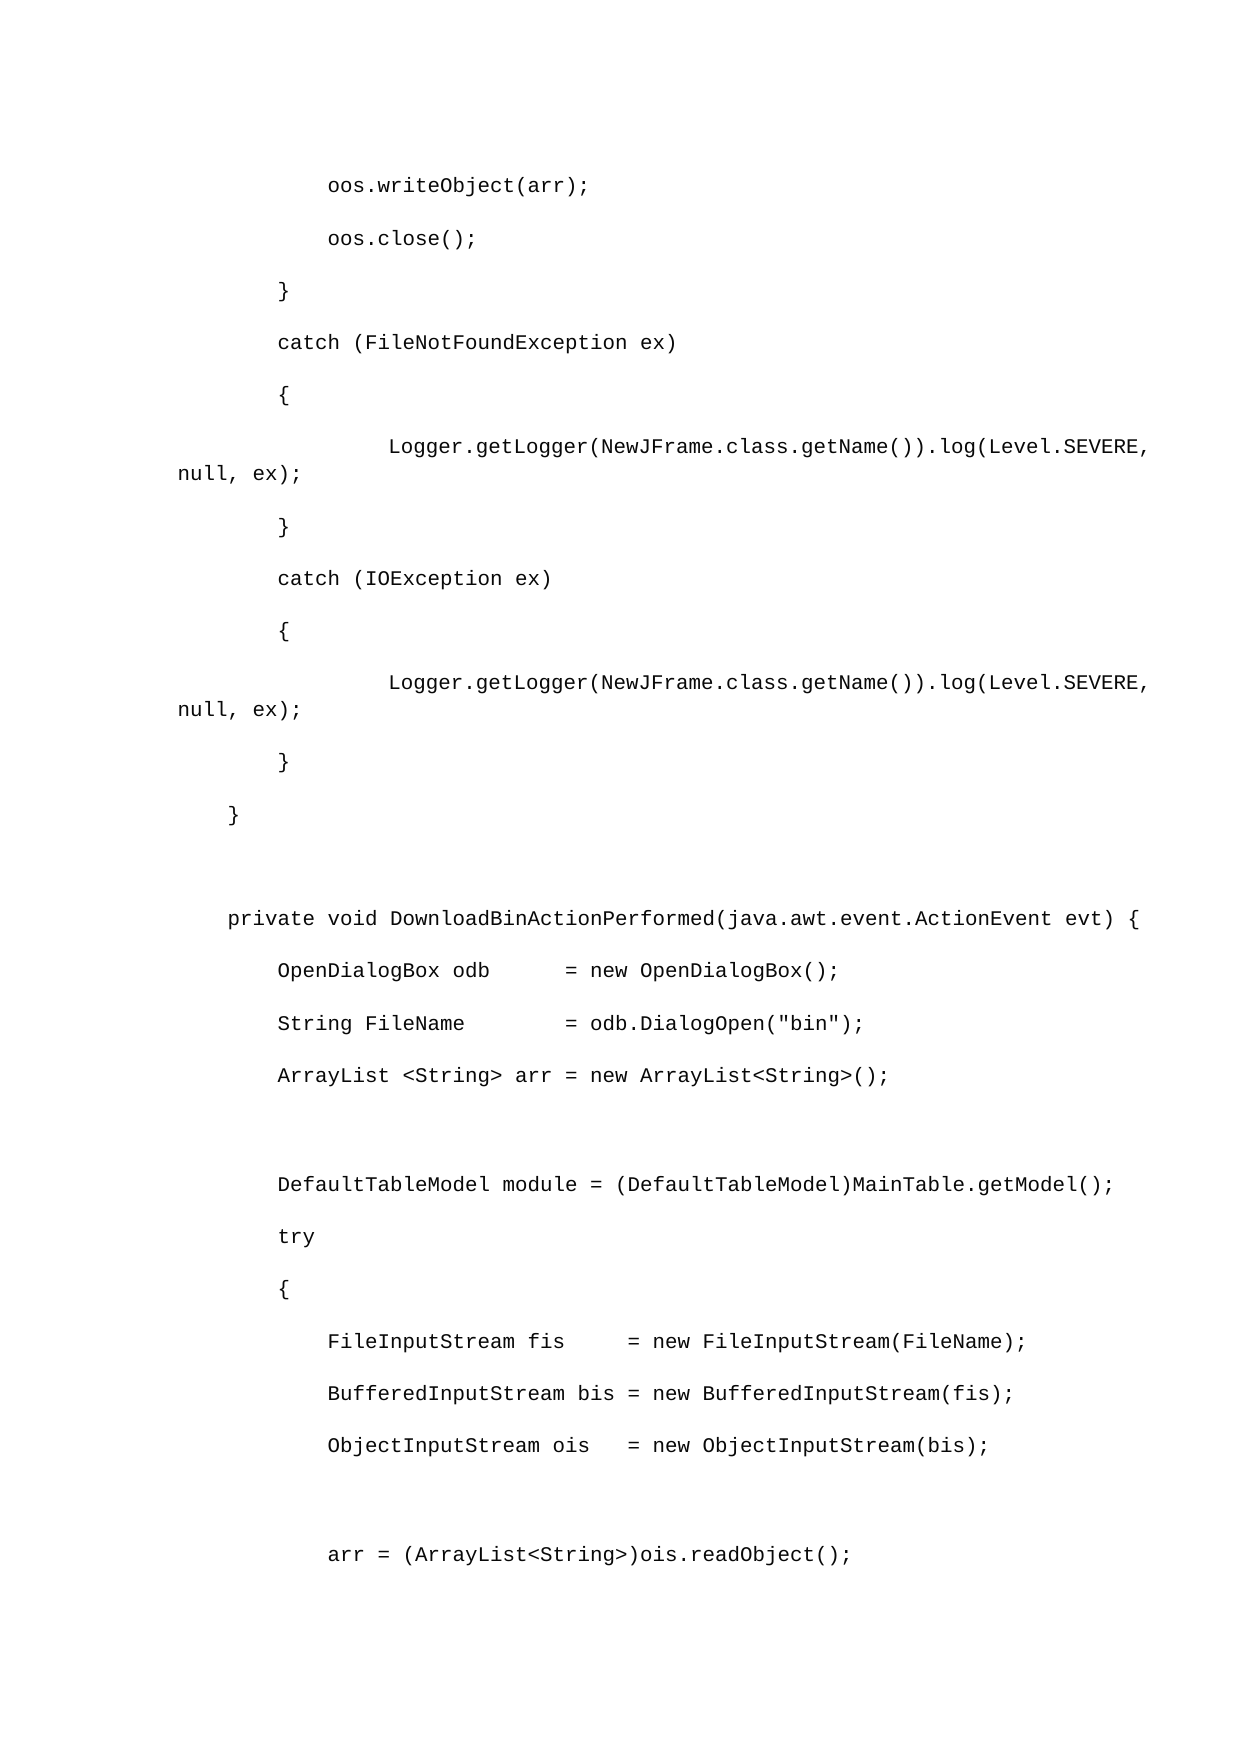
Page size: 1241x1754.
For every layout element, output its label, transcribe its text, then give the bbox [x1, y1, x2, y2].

text } [177, 804, 1152, 827]
text Logger.getLogger(NewJFrame.class.getName()).log(Level.SEVERE, null, ex); [177, 436, 1152, 487]
text { [177, 1278, 1152, 1302]
text FileInputStream fis = new FileInputStream(FileName); [177, 1331, 1152, 1354]
text } [177, 516, 1152, 539]
text String FileName = odb.DialogOpen("bin"); [177, 1012, 1152, 1036]
text try [177, 1226, 1152, 1250]
text Logger.getLogger(NewJFrame.class.getName()).log(Level.SEVERE, null, ex); [177, 672, 1152, 723]
text BufferedInputStream bis = new BufferedInputStream(fis); [177, 1383, 1152, 1406]
text ArrayList <String> arr = new ArrayList<String>(); [177, 1065, 1152, 1088]
text oos.writeObject(arr); [177, 175, 1152, 199]
text oos.close(); [177, 227, 1152, 251]
text private void DownloadBinActionPerformed(java.awt.event.ActionEvent evt) { [177, 908, 1152, 932]
text catch (FileNotFoundException ex) [177, 332, 1152, 356]
text catch (IOException ex) [177, 568, 1152, 591]
text ObjectInputStream ois = new ObjectInputStream(bis); [177, 1435, 1152, 1459]
text DefaultTableModel module = (DefaultTableModel)MainTable.getModel(); [177, 1174, 1152, 1198]
text arr = (ArrayList<String>)ois.readObject(); [177, 1544, 1152, 1568]
text } [177, 280, 1152, 303]
text { [177, 620, 1152, 644]
text { [177, 384, 1152, 408]
text } [177, 752, 1152, 775]
text OpenDialogBox odb = new OpenDialogBox(); [177, 960, 1152, 984]
